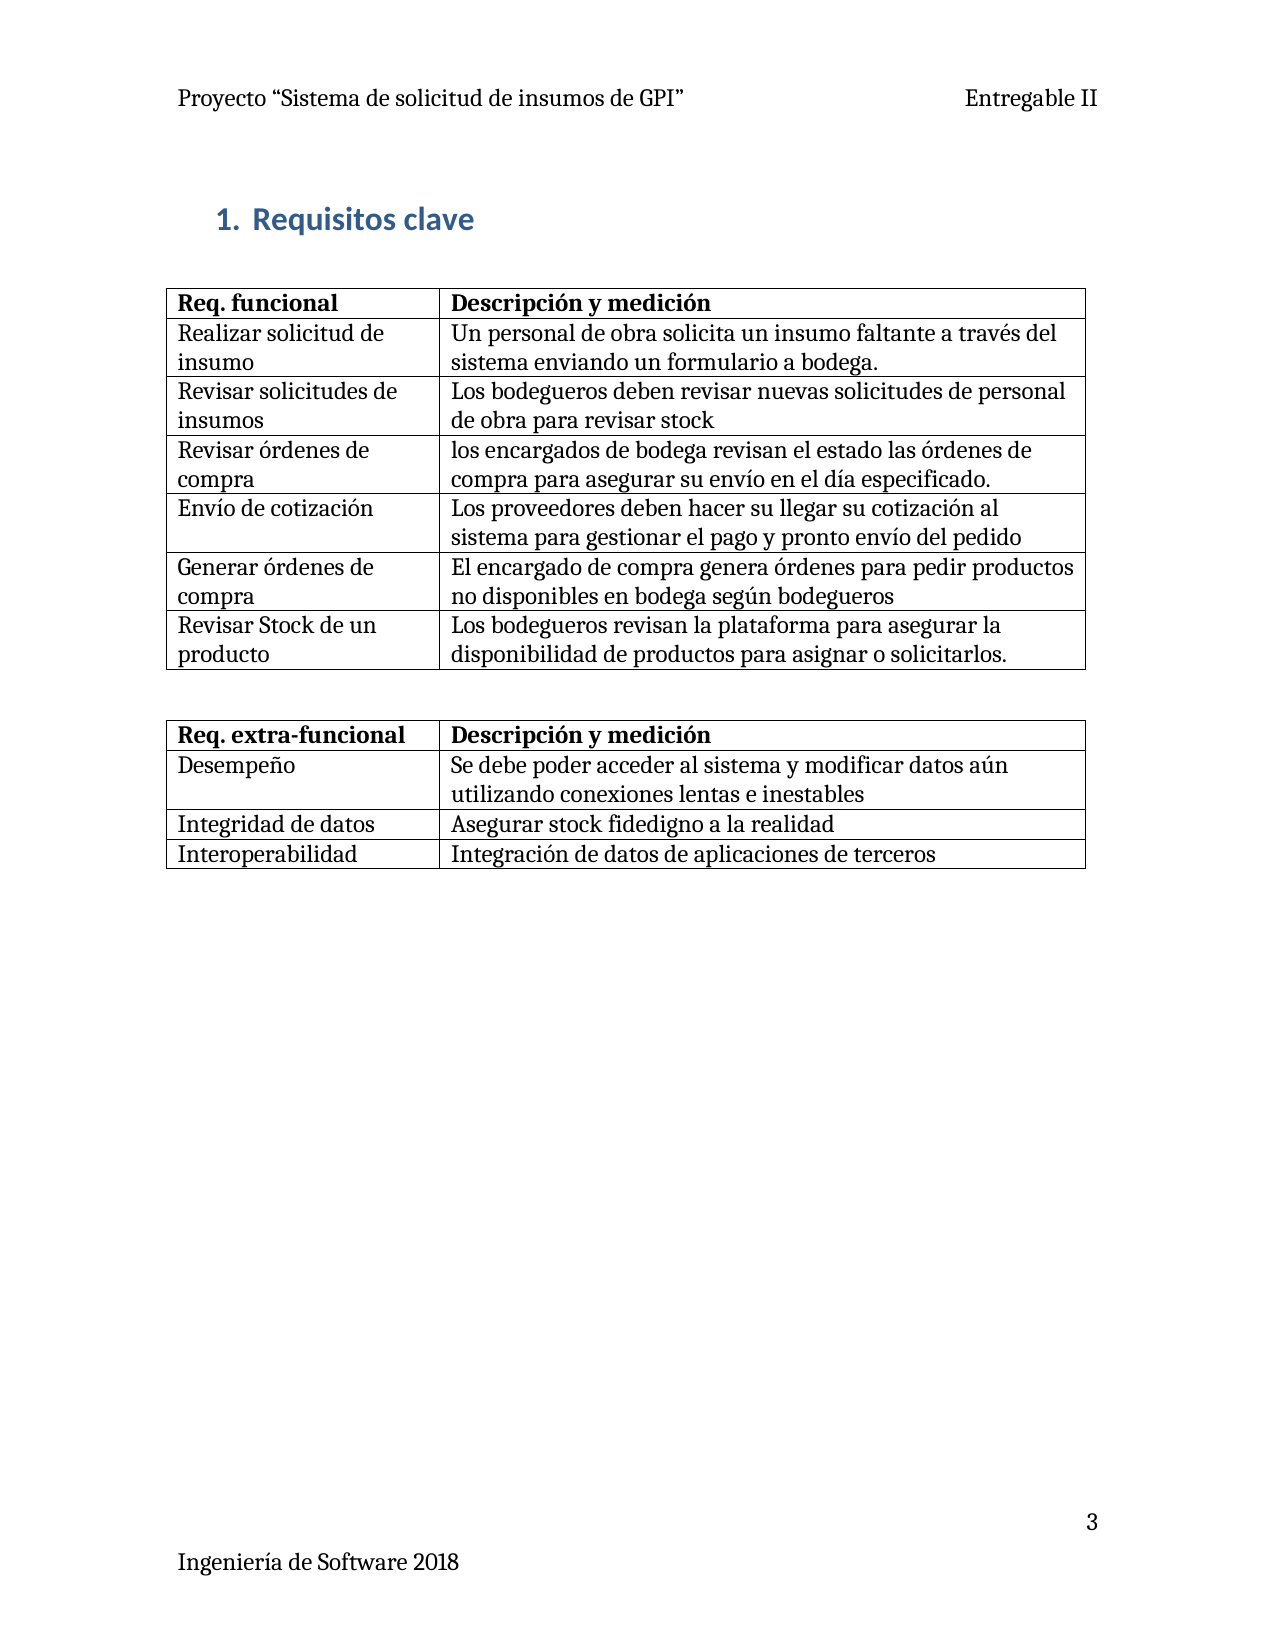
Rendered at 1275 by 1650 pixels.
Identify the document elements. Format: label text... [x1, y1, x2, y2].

table_cell Realizar solicitud de insumo [167, 319, 439, 376]
table_header Descripción y medición [440, 721, 1085, 750]
table_cell Generar órdenes de compra [167, 553, 439, 610]
table_header Req. extra-funcional [167, 721, 439, 750]
table_cell Asegurar stock fidedigno a la realidad [440, 810, 1085, 838]
table_header Descripción y medición [440, 289, 1085, 318]
table_cell Un personal de obra solicita un insumo faltante a través del sistema enviando un formulario a bodega. [440, 319, 1085, 376]
subtitle Requisitos clave [215, 198, 1098, 238]
table_header Req. funcional [167, 289, 439, 318]
table_cell Los proveedores deben hacer su llegar su cotización al sistema para gestionar el pago y pronto envío del pedido [440, 494, 1085, 552]
table_cell Los bodegueros revisan la plataforma para asegurar la disponibilidad de productos para asignar o solicitarlos. [440, 611, 1085, 669]
table_cell Se debe poder acceder al sistema y modificar datos aún utilizando conexiones lentas e inestables [440, 751, 1085, 809]
table_cell El encargado de compra genera órdenes para pedir productos no disponibles en bodega según bodegueros [440, 553, 1085, 610]
table_cell Integridad de datos [167, 810, 439, 838]
table_cell los encargados de bodega revisan el estado las órdenes de compra para asegurar su envío en el día especificado. [440, 436, 1085, 493]
table_cell Envío de cotización [167, 494, 439, 552]
table_cell Revisar órdenes de compra [167, 436, 439, 493]
table_cell Revisar Stock de un producto [167, 611, 439, 669]
table_cell Desempeño [167, 751, 439, 809]
table_cell Integración de datos de aplicaciones de terceros [440, 840, 1085, 868]
table_cell Revisar solicitudes de insumos [167, 377, 439, 435]
table_cell Interoperabilidad [167, 840, 439, 868]
table_cell Los bodegueros deben revisar nuevas solicitudes de personal de obra para revisar stock [440, 377, 1085, 435]
